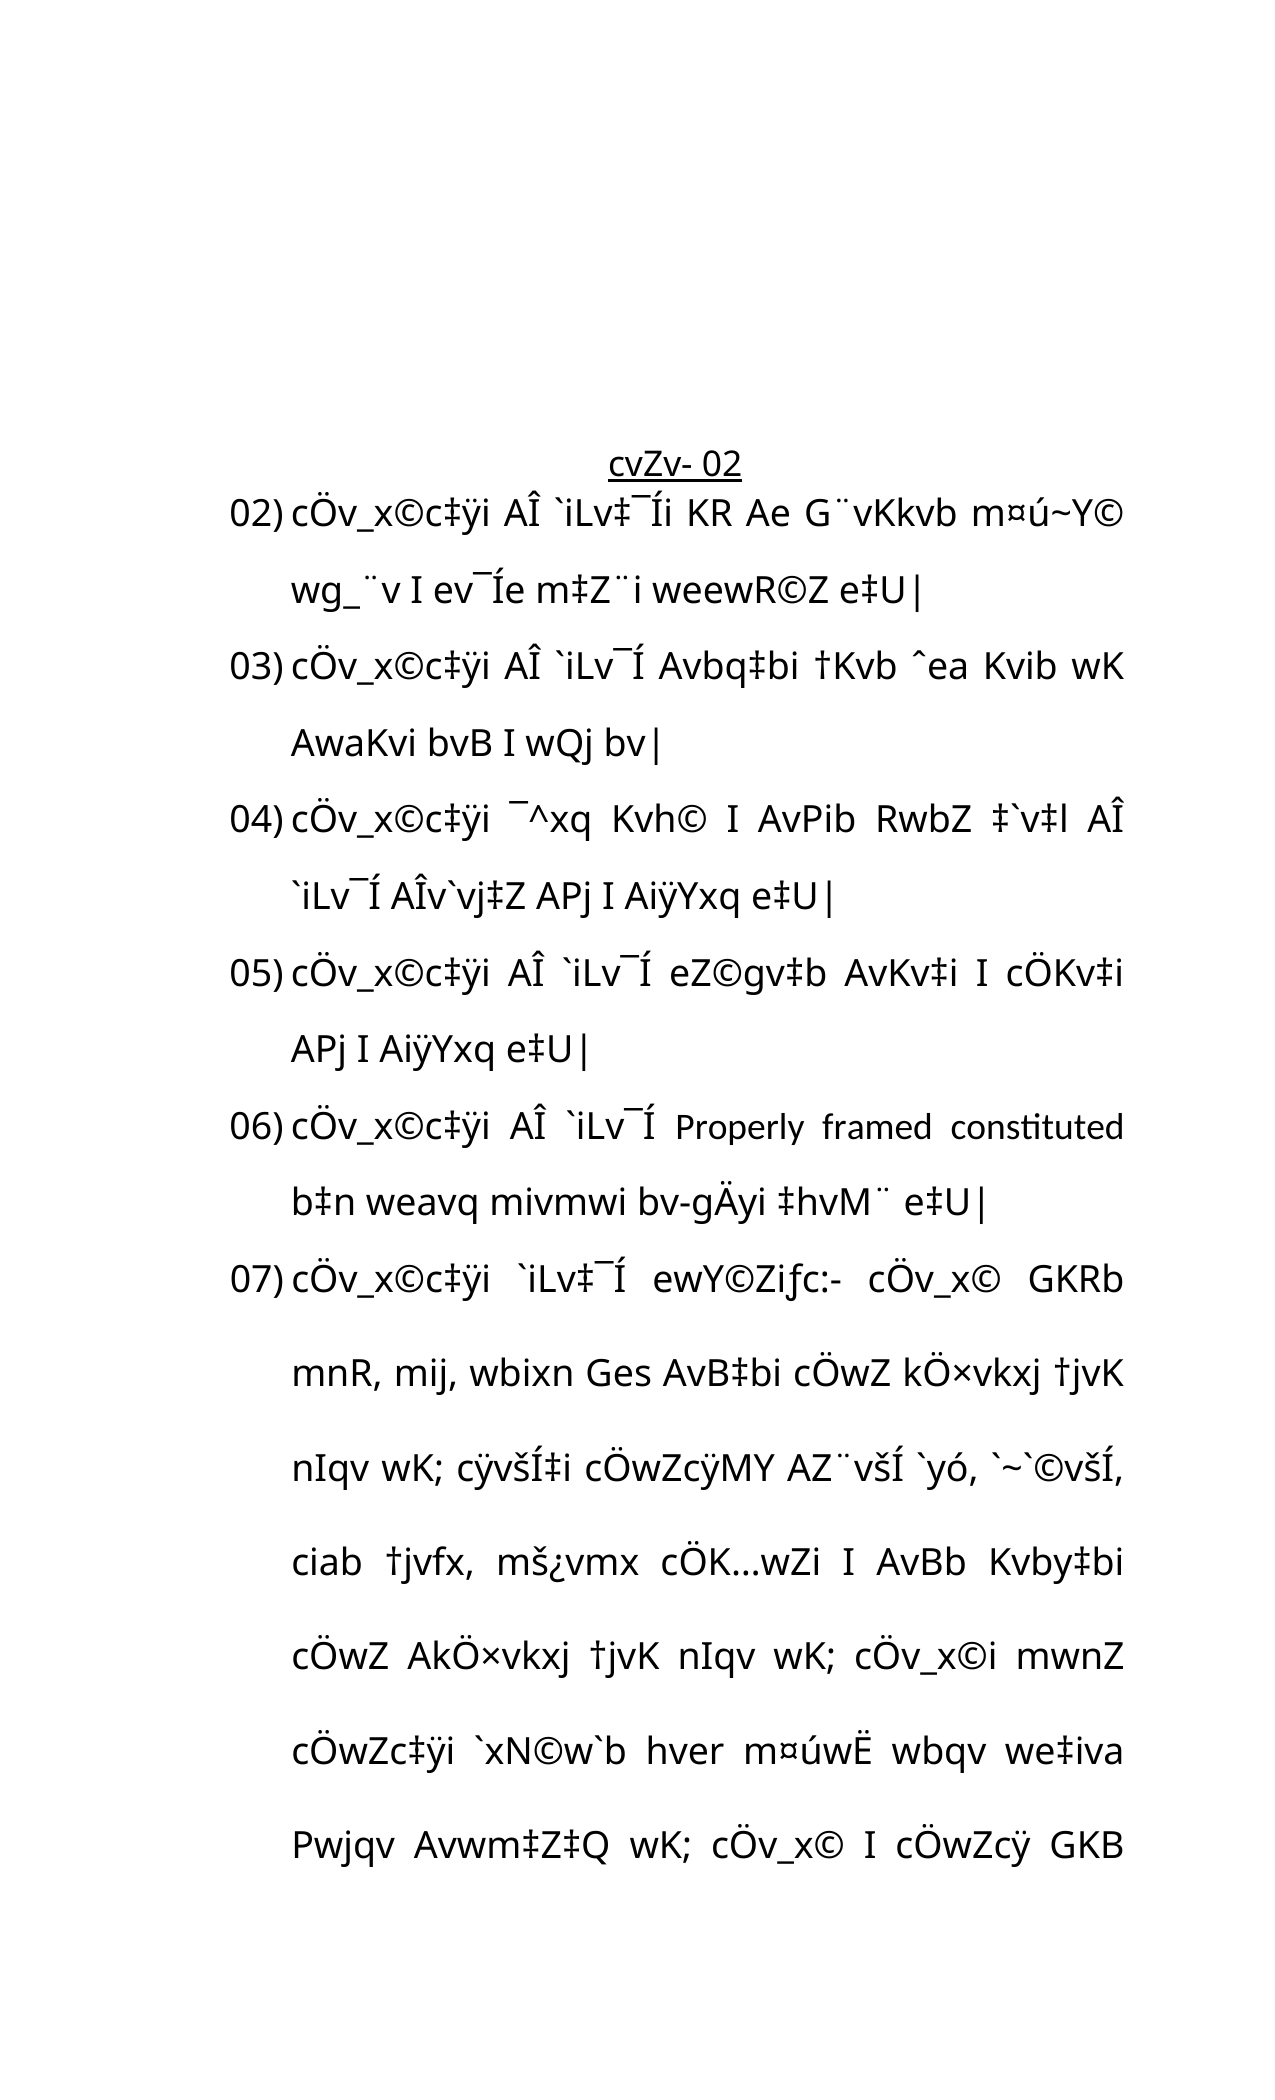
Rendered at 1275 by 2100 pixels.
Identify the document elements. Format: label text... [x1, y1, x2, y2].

list cÖv_x©c‡ÿi AÎ `iLv¯Í Properly framed constituted b‡n weavq mivmwi bv-gÄyi ‡hvM¨ e‡U| [229, 1099, 1125, 1227]
list cÖv_x©c‡ÿi ¯^xq Kvh© I AvPib RwbZ ‡`v‡l AÎ `iLv¯Í AÎv`vj‡Z APj I AiÿYxq e‡U| [229, 793, 1125, 920]
list cÖv_x©c‡ÿi AÎ `iLv¯Í Avbq‡bi †Kvb ˆea Kvib wK AwaKvi bvB I wQj bv| [229, 640, 1125, 767]
list cÖv_x©c‡ÿi AÎ `iLv¯Í eZ©gv‡b AvKv‡i I cÖKv‡i APj I AiÿYxq e‡U| [229, 946, 1125, 1073]
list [229, 1252, 1125, 1869]
list cÖv_x©c‡ÿi AÎ `iLv‡¯Íi KR Ae G¨vKkvb m¤ú~Y© wg_¨v I ev¯Íe m‡Z¨i weewR©Z e‡U| [229, 487, 1125, 614]
